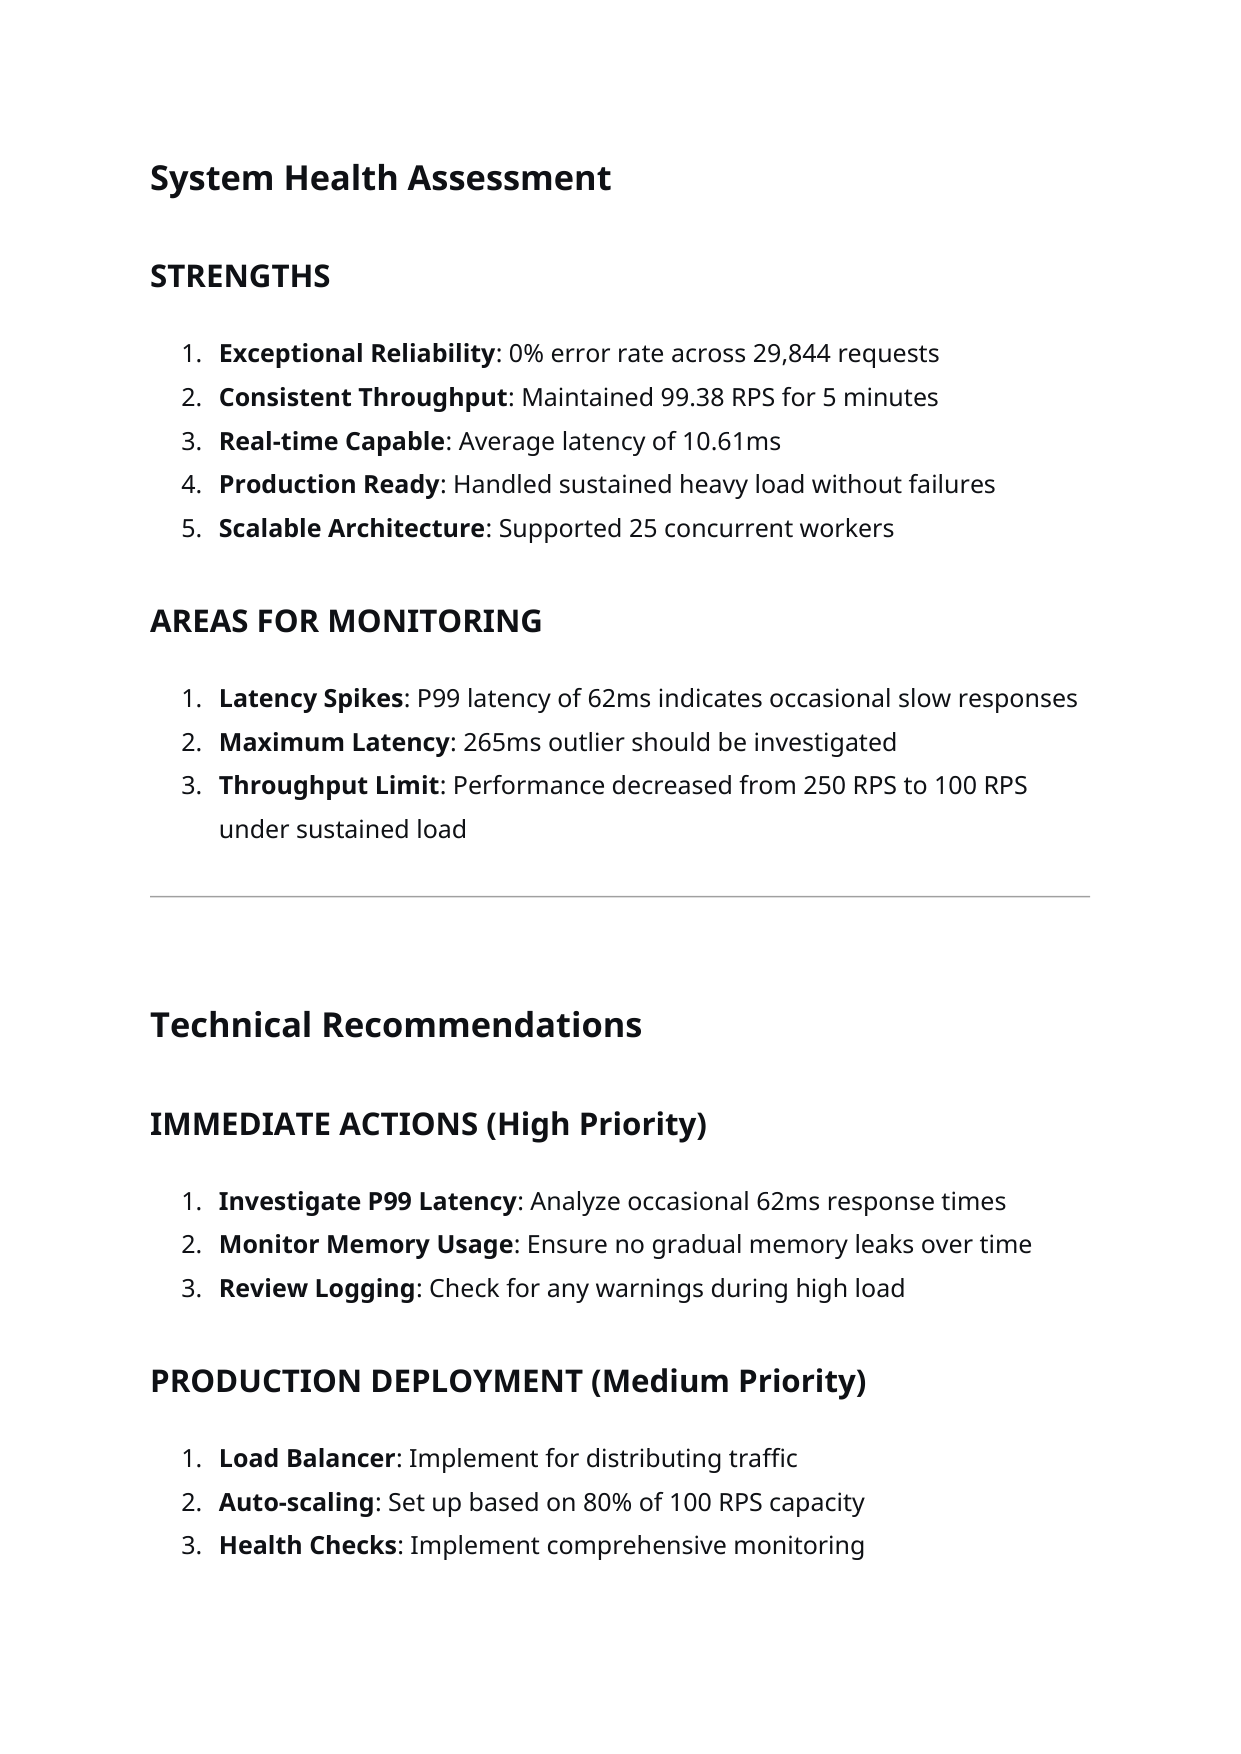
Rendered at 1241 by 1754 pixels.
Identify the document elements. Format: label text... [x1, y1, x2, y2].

text PRODUCTION DEPLOYMENT (Medium Priority) [150, 1355, 1090, 1402]
text Technical Recommendations [150, 997, 1090, 1047]
list Monitor Memory Usage: Ensure no gradual memory leaks over time [181, 1217, 1090, 1261]
text System Health Assessment [150, 150, 1090, 200]
text AREAS FOR MONITORING [150, 595, 1090, 642]
list Latency Spikes: P99 latency of 62ms indicates occasional slow responses [181, 671, 1090, 714]
list Maximum Latency: 265ms outlier should be investigated [181, 714, 1090, 758]
list Auto-scaling: Set up based on 80% of 100 RPS capacity [181, 1474, 1090, 1518]
list Review Logging: Check for any warnings during high load [181, 1261, 1090, 1305]
list Production Ready: Handled sustained heavy load without failures [181, 457, 1090, 501]
list Investigate P99 Latency: Analyze occasional 62ms response times [181, 1173, 1090, 1217]
text STRENGTHS [150, 250, 1090, 297]
list Scalable Architecture: Supported 25 concurrent workers [181, 501, 1090, 545]
list Real-time Capable: Average latency of 10.61ms [181, 413, 1090, 457]
list Consistent Throughput: Maintained 99.38 RPS for 5 minutes [181, 370, 1090, 413]
list Health Checks: Implement comprehensive monitoring [181, 1518, 1090, 1562]
list Load Balancer: Implement for distributing traffic [181, 1431, 1090, 1474]
text IMMEDIATE ACTIONS (High Priority) [150, 1097, 1090, 1144]
list Throughput Limit: Performance decreased from 250 RPS to 100 RPS under sustained load [181, 758, 1090, 846]
list Exceptional Reliability: 0% error rate across 29,844 requests [181, 326, 1090, 370]
